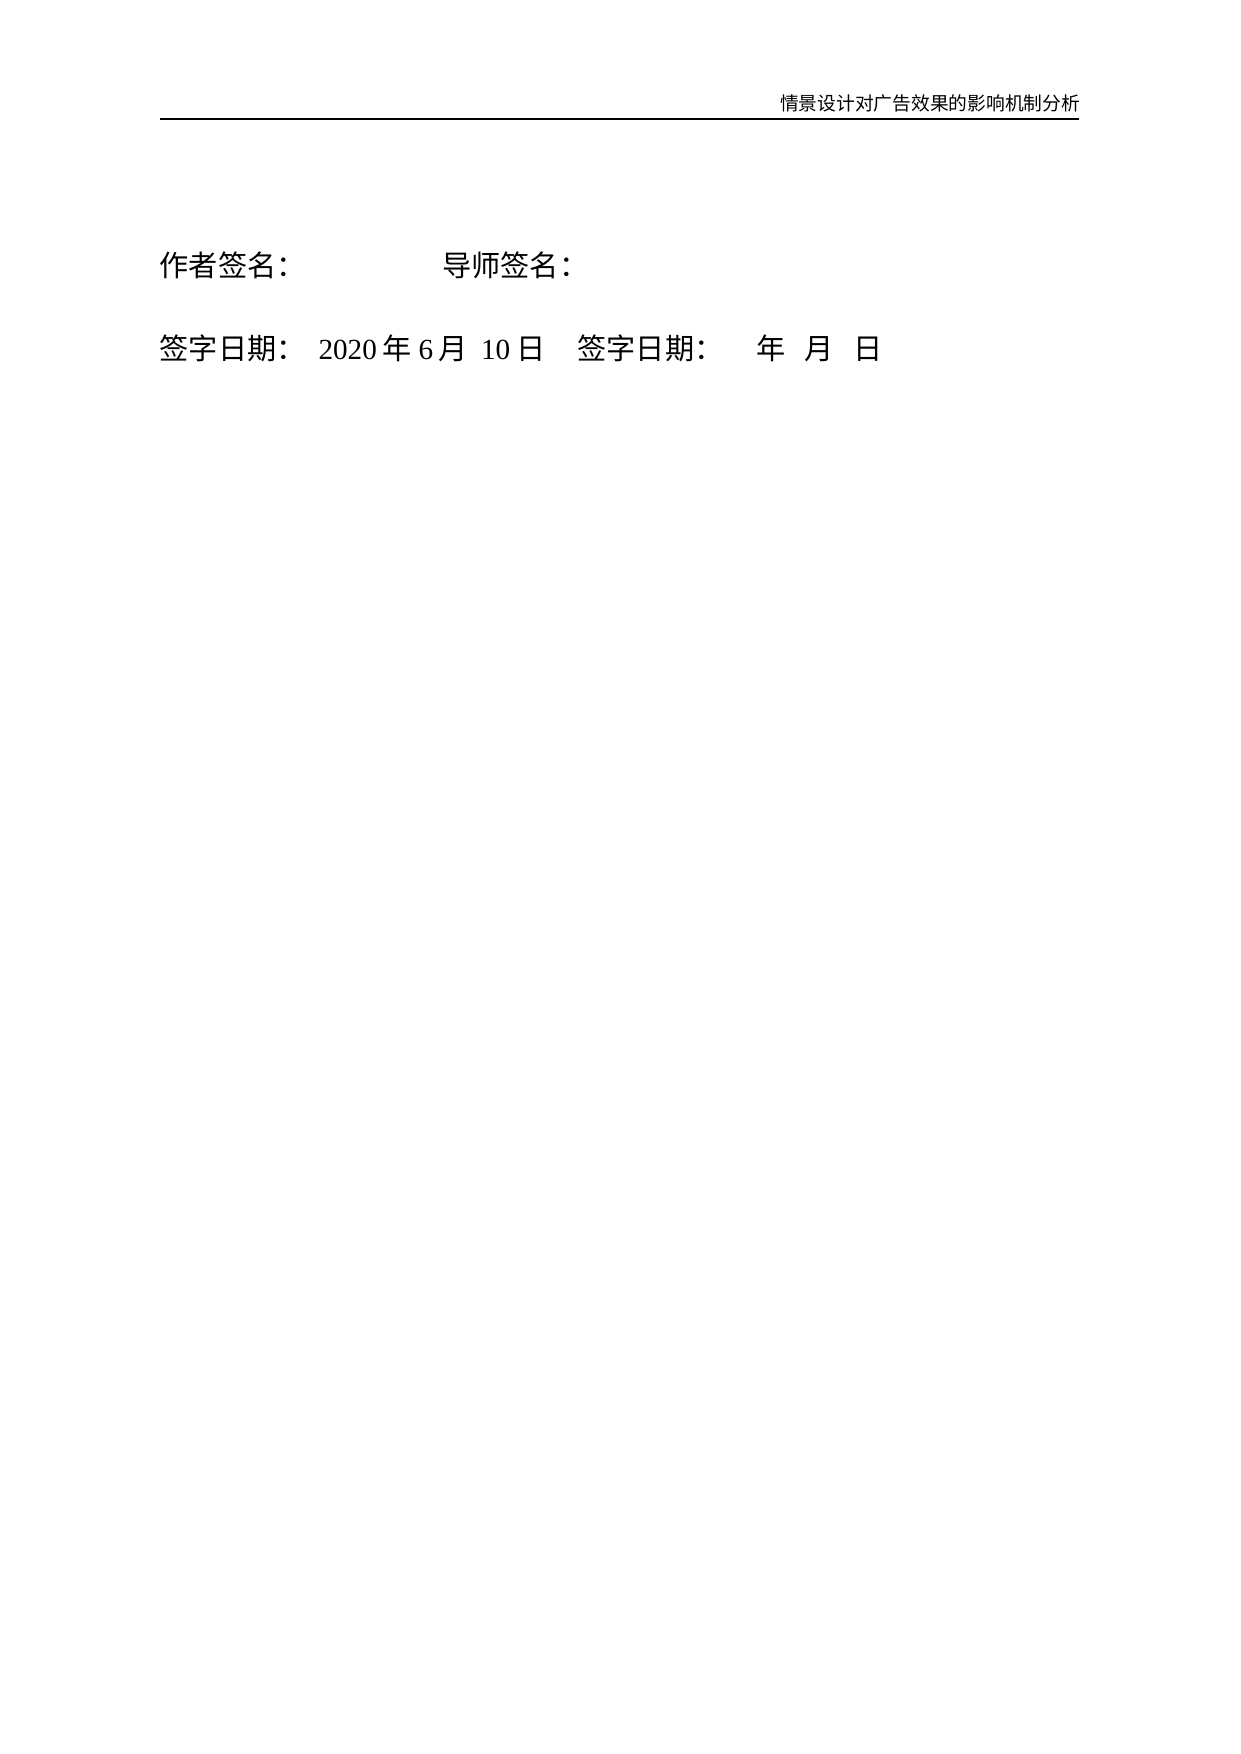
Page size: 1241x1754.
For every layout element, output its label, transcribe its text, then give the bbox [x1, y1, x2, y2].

text 签字日期： 2020年 6月 10日 签字日期： 年 月 日 [159, 326, 1079, 368]
text 作者签名： 导师签名： [159, 243, 1079, 284]
